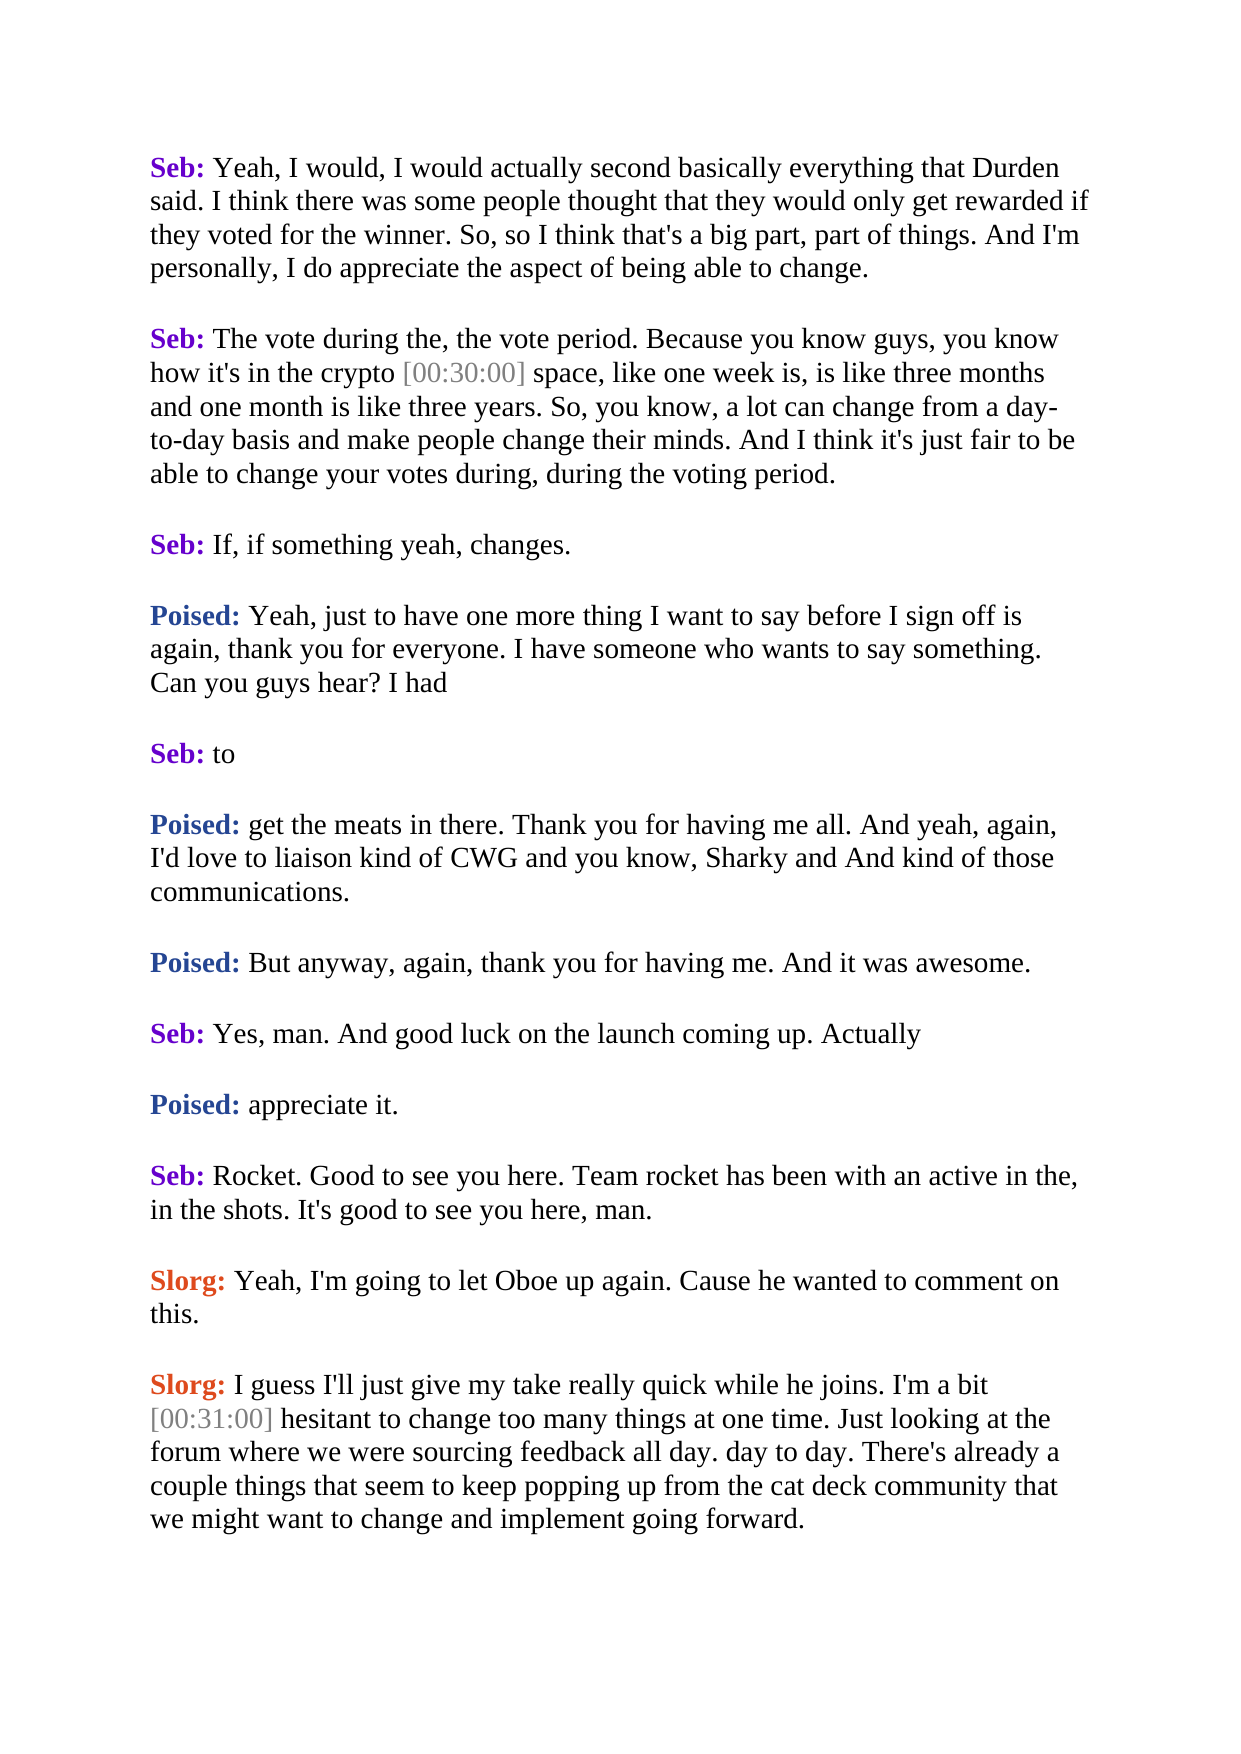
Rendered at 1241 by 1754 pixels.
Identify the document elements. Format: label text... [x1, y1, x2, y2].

text Poised: But anyway, again, thank you for having me. And it was awesome. [150, 945, 1090, 979]
text Slorg: Yeah, I'm going to let Oboe up again. Cause he wanted to comment on this. [150, 1263, 1090, 1330]
text Poised: get the meats in there. Thank you for having me all. And yeah, again, I'd love to liaison kind of CWG and you know, Sharky and And kind of those communications. [150, 807, 1090, 908]
text Poised: appreciate it. [150, 1087, 1090, 1121]
text Seb: to [150, 736, 1090, 769]
text Seb: The vote during the, the vote period. Because you know guys, you know how it's in the crypto [00:30:00] space, like one week is, is like three months and one month is like three years. So, you know, a lot can change from a day-to-day basis and make people change their minds. And I think it's just fair to be able to change your votes during, during the voting period. [150, 322, 1090, 489]
text Seb: Yes, man. And good luck on the launch coming up. Actually [150, 1016, 1090, 1050]
text Seb: If, if something yeah, changes. [150, 527, 1090, 560]
text Seb: Yeah, I would, I would actually second basically everything that Durden said. I think there was some people thought that they would only get rewarded if they voted for the winner. So, so I think that's a big part, part of things. And I'm personally, I do appreciate the aspect of being able to change. [150, 150, 1090, 284]
text Poised: Yeah, just to have one more thing I want to say before I sign off is again, thank you for everyone. I have someone who wants to say something. Can you guys hear? I had [150, 598, 1090, 698]
text Slorg: I guess I'll just give my take really quick while he joins. I'm a bit [00:31:00] hesitant to change too many things at one time. Just looking at the forum where we were sourcing feedback all day. day to day. There's already a couple things that seem to keep popping up from the cat deck community that we might want to change and implement going forward. [150, 1367, 1090, 1535]
text Seb: Rocket. Good to see you here. Team rocket has been with an active in the, in the shots. It's good to see you here, man. [150, 1158, 1090, 1225]
